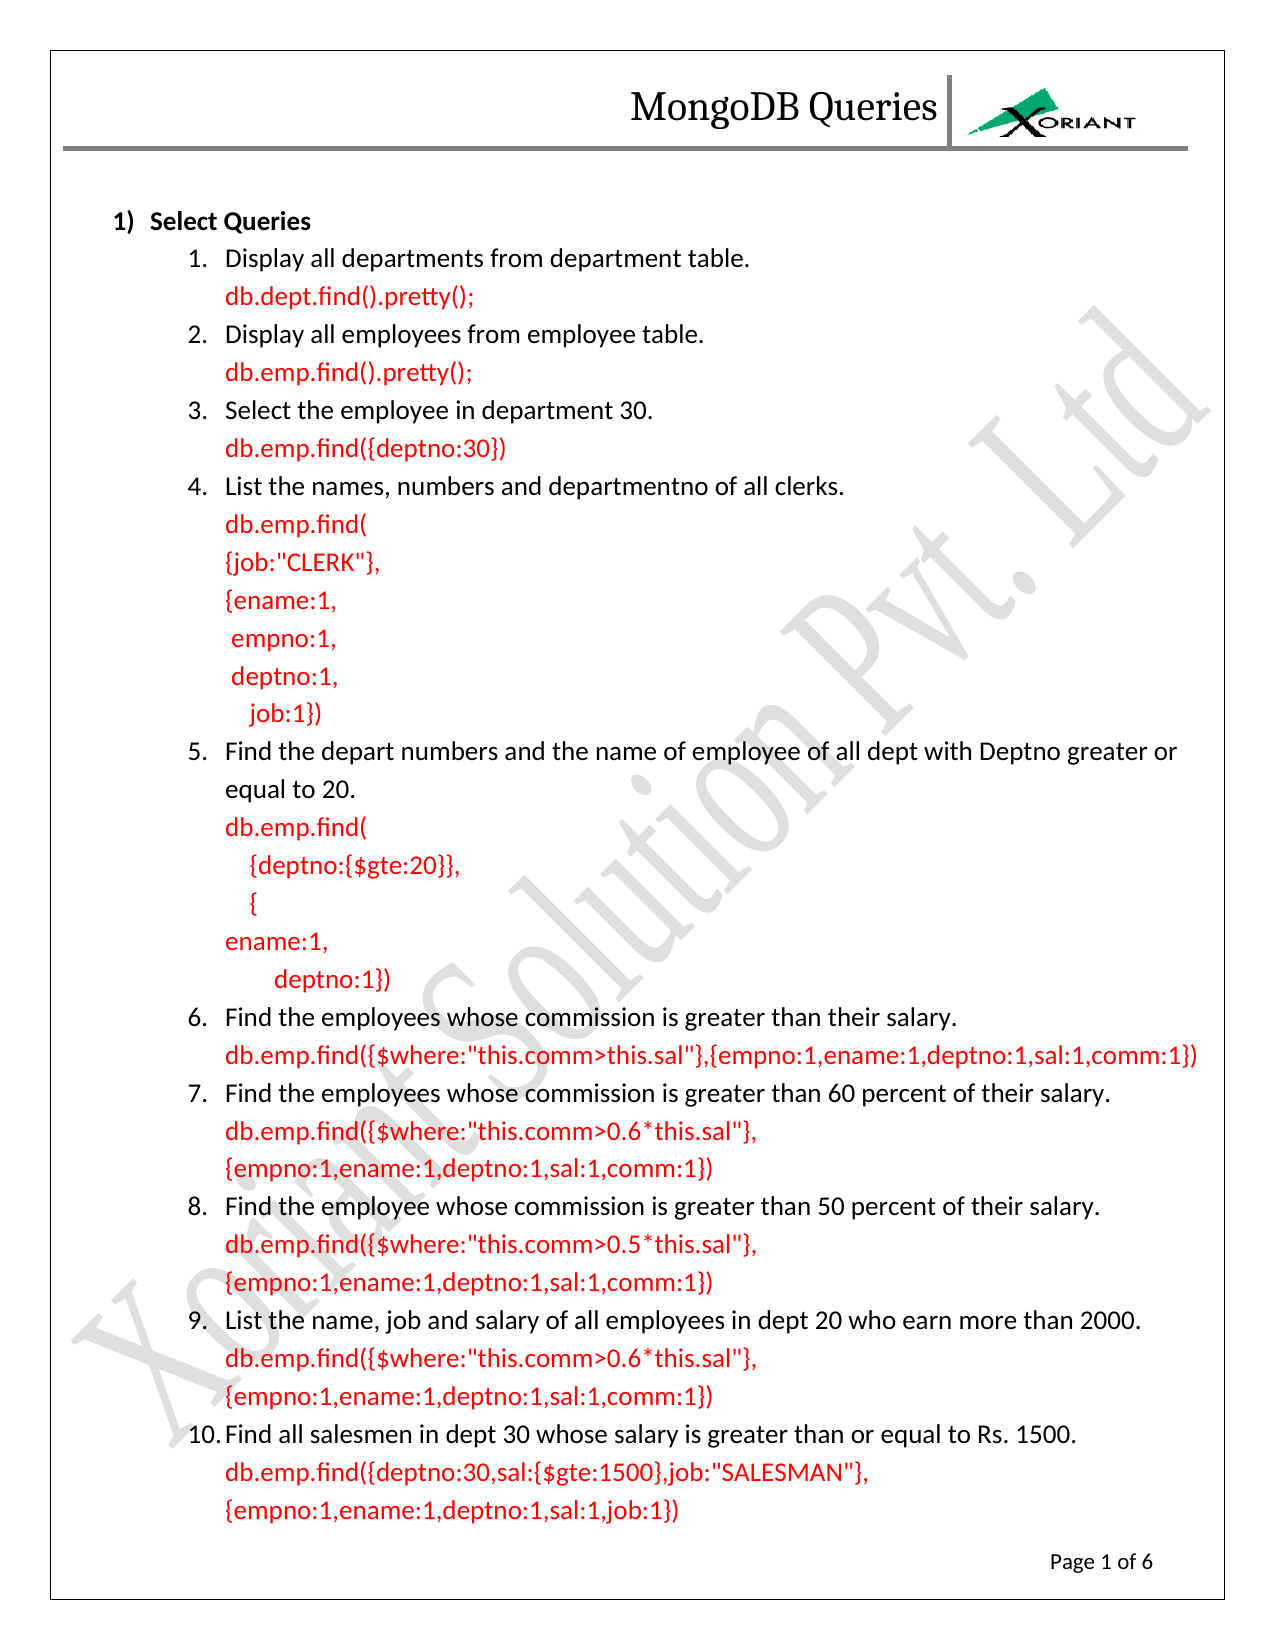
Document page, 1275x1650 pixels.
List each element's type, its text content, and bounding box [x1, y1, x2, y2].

list Display all employees from employee table. [187, 317, 1200, 350]
list Display all departments from department table. [187, 242, 1200, 274]
text db.dept.find().pretty(); [225, 279, 1200, 312]
list Find the employees whose commission is greater than their salary. [187, 1000, 1200, 1033]
list List the name, job and salary of all employees in dept 20 who earn more than 2000. [187, 1303, 1200, 1336]
list Find all salesmen in dept 30 whose salary is greater than or equal to Rs. 1500. [187, 1417, 1200, 1450]
list List the names, numbers and departmentno of all clerks. [187, 469, 1200, 502]
text db.emp.find({$where:"this.comm>0.5*this.sal"},{empno:1,ename:1,deptno:1,sal:1,comm:1}) [225, 1227, 1200, 1298]
picture [961, 82, 1154, 139]
text db.emp.find({$where:"this.comm>this.sal"},{empno:1,ename:1,deptno:1,sal:1,comm:1}) [225, 1038, 1200, 1071]
text deptno:1}) [225, 962, 1200, 995]
text job:1}) [225, 697, 1200, 729]
text db.emp.find( [225, 810, 1200, 843]
text ename:1, [225, 924, 1200, 957]
text db.emp.find().pretty(); [225, 355, 1200, 388]
list Find the employees whose commission is greater than 60 percent of their salary. [187, 1076, 1200, 1109]
text db.emp.find({deptno:30,sal:{$gte:1500},job:"SALESMAN"},{empno:1,ename:1,deptno:1,sal:1,job:1}) [225, 1455, 1200, 1526]
text { [225, 886, 1200, 919]
text db.emp.find({$where:"this.comm>0.6*this.sal"},{empno:1,ename:1,deptno:1,sal:1,comm:1}) [225, 1114, 1200, 1184]
list Select Queries [112, 204, 1200, 237]
text {ename:1, [225, 583, 1200, 616]
text empno:1, [225, 621, 1200, 654]
list Select the employee in department 30. [187, 393, 1200, 426]
text {deptno:{$gte:20}}, [225, 848, 1200, 881]
text db.emp.find({$where:"this.comm>0.6*this.sal"},{empno:1,ename:1,deptno:1,sal:1,comm:1}) [225, 1341, 1200, 1412]
text {job:"CLERK"}, [225, 545, 1200, 578]
text db.emp.find({deptno:30}) [225, 431, 1200, 464]
text db.emp.find( [225, 507, 1200, 540]
list Find the depart numbers and the name of employee of all dept with Deptno greater or equal to 20. [187, 734, 1200, 805]
text deptno:1, [225, 659, 1200, 692]
list Find the employee whose commission is greater than 50 percent of their salary. [187, 1189, 1200, 1222]
